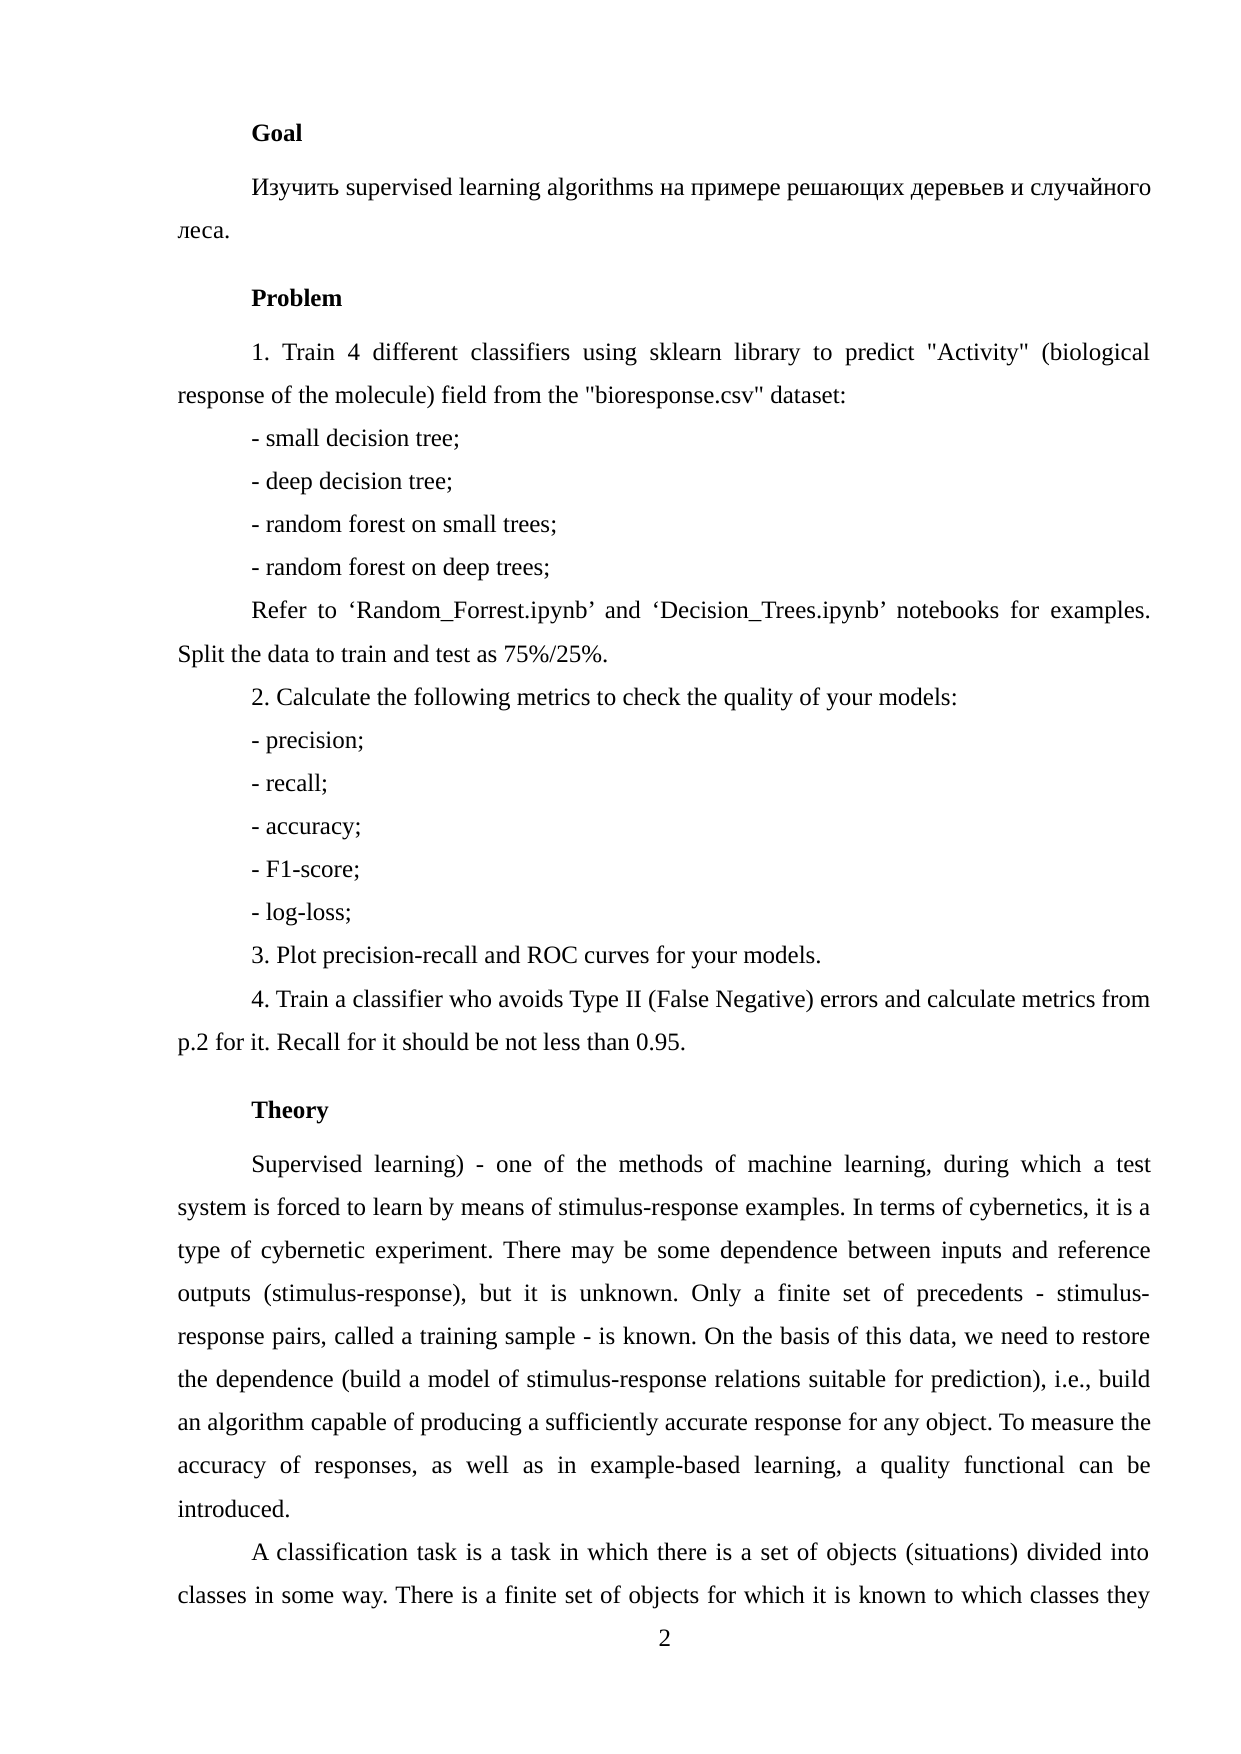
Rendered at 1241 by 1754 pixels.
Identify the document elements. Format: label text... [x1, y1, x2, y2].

subtitle Goal [177, 118, 1152, 147]
text 1. Train 4 different classifiers using sklearn library to predict "Activity" (biological response of the molecule) field from the "bioresponse.csv" dataset: [177, 337, 1152, 409]
text 4. Train a classifier who avoids Type II (False Negative) errors and calculate metrics from p.2 for it. Recall for it should be not less than 0.95. [177, 984, 1152, 1056]
text - F1-score; [177, 854, 1152, 883]
text 2. Calculate the following metrics to check the quality of your models: [177, 682, 1152, 711]
text - random forest on small trees; [177, 509, 1152, 538]
text - random forest on deep trees; [177, 552, 1152, 581]
text - accuracy; [177, 811, 1152, 840]
subtitle Problem [177, 283, 1152, 312]
text 3. Plot precision-recall and ROC curves for your models. [177, 941, 1152, 969]
text - log-loss; [177, 897, 1152, 926]
text - small decision tree; [177, 423, 1152, 452]
text - deep decision tree; [177, 466, 1152, 495]
text - precision; [177, 725, 1152, 754]
subtitle Theory [177, 1095, 1152, 1124]
text Supervised learning) - one of the methods of machine learning, during which a test system is forced to learn by means of stimulus-response examples. In terms of cybernetics, it is a type of cybernetic experiment. There may be some dependence between inputs and reference outputs (stimulus-response), but it is unknown. Only a finite set of precedents - stimulus-response pairs, called a training sample - is known. On the basis of this data, we need to restore the dependence (build a model of stimulus-response relations suitable for prediction), i.e., build an algorithm capable of producing a sufficiently accurate response for any object. To measure the accuracy of responses, as well as in example-based learning, a quality functional can be introduced. [177, 1149, 1152, 1522]
text - recall; [177, 768, 1152, 797]
text Refer to ‘Random_Forrest.ipynb’ and ‘Decision_Trees.ipynb’ notebooks for examples. Split the data to train and test as 75%/25%. [177, 596, 1152, 667]
text Изучить supervised learning algorithms на примере решающих деревьев и случайного леса. [177, 172, 1152, 244]
